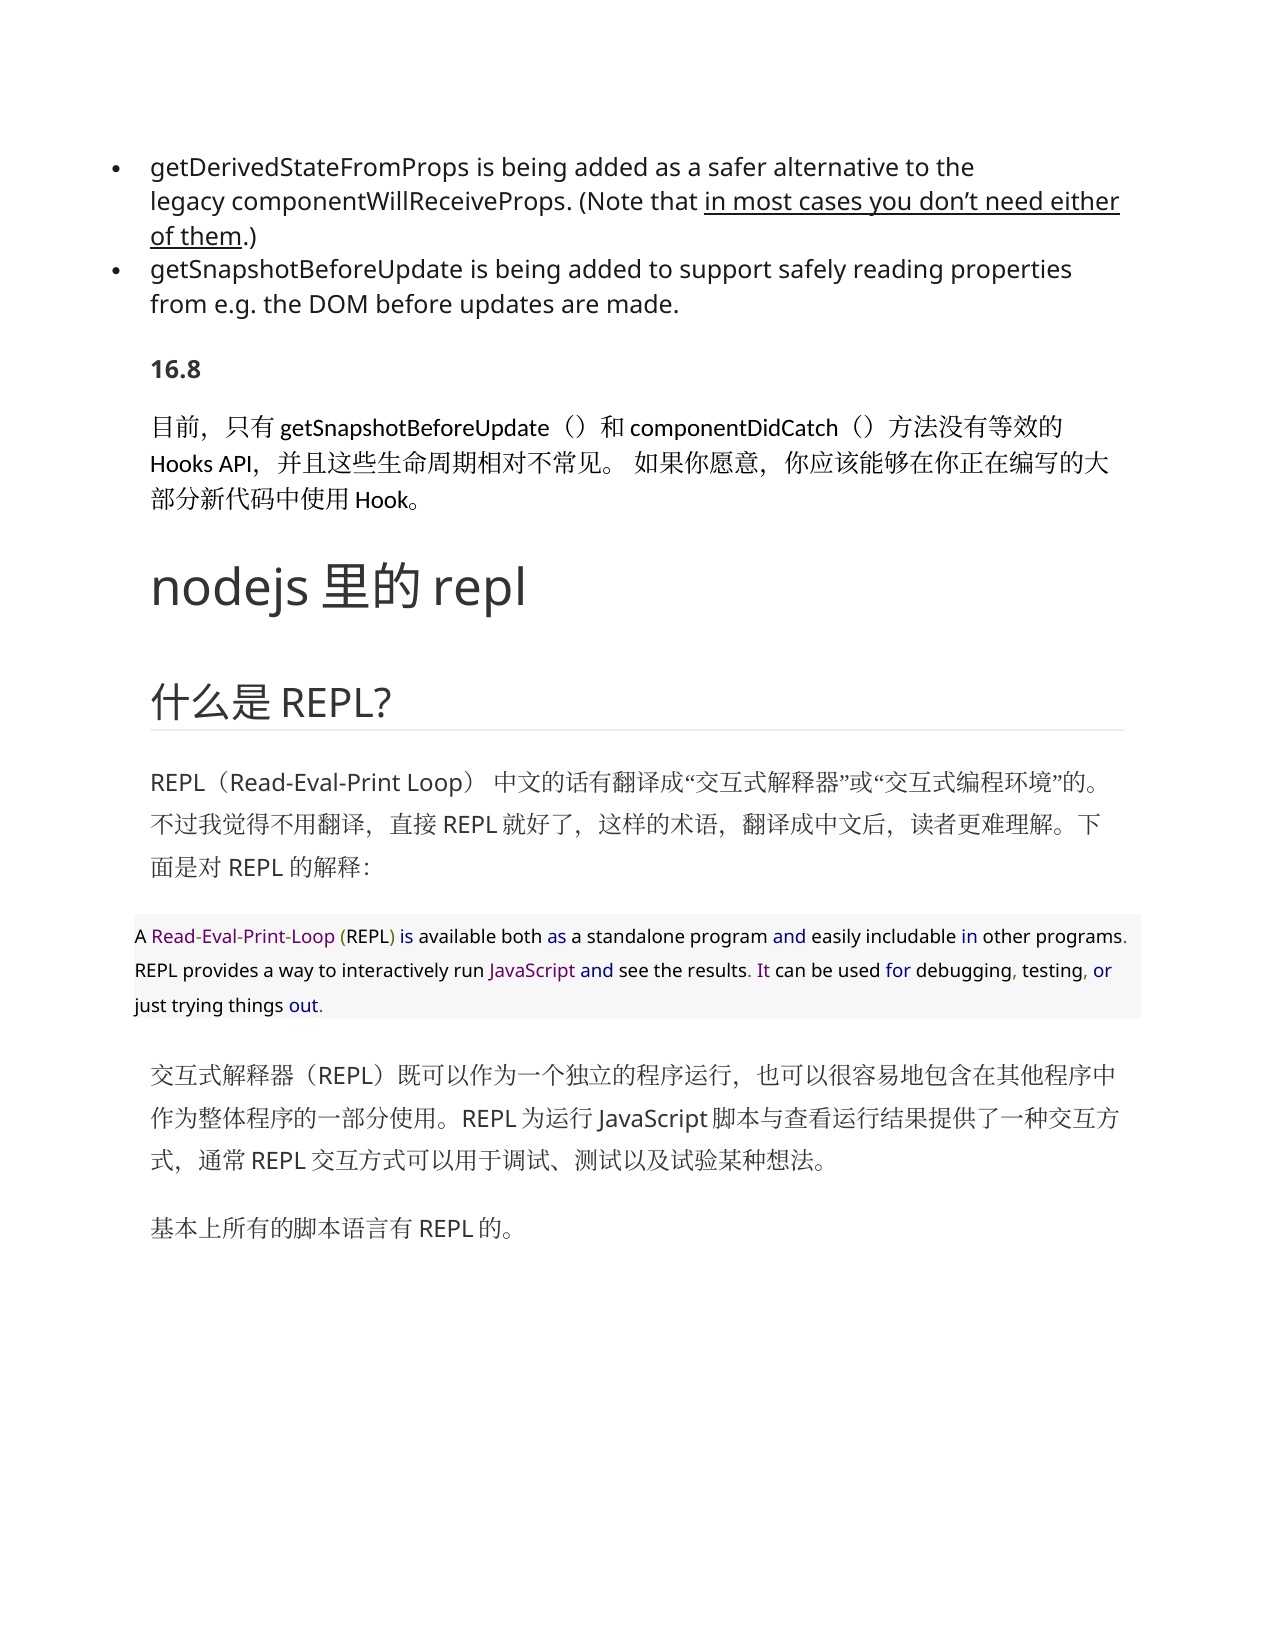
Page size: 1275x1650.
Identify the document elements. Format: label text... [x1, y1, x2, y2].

text REPL（Read-Eval-Print Loop） 中文的话有翻译成“交互式解释器”或“交互式编程环境”的。不过我觉得不用翻译，直接REPL就好了，这样的术语，翻译成中文后，读者更难理解。下面是对 REPL 的解释： [150, 756, 1125, 883]
subtitle 什么是REPL? [150, 667, 1125, 729]
text 交互式解释器（REPL）既可以作为一个独立的程序运行，也可以很容易地包含在其他程序中作为整体程序的一部分使用。REPL为运行JavaScript脚本与查看运行结果提供了一种交互方式，通常REPL交互方式可以用于调试、测试以及试验某种想法。 [150, 1049, 1125, 1176]
text 16.8 [150, 352, 1125, 386]
text A Read-Eval-Print-Loop (REPL) is available both as a standalone program and easily includable in other programs. REPL provides a way to interactively run JavaScript and see the results. It can be used for debugging, testing, or just trying things out. [134, 914, 1141, 1018]
text 目前，只有getSnapshotBeforeUpdate（）和componentDidCatch（）方法没有等效的Hooks API，并且这些生命周期相对不常见。 如果你愿意，你应该能够在你正在编写的大部分新代码中使用Hook。 [150, 407, 1125, 515]
list getSnapshotBeforeUpdate is being added to support safely reading properties from e.g. the DOM before updates are made. [112, 252, 1125, 320]
text 基本上所有的脚本语言有REPL的。 [150, 1201, 1125, 1244]
list getDerivedStateFromProps is being added as a safer alternative to the legacy componentWillReceiveProps. (Note that in most cases you don’t need either of them.) [112, 150, 1125, 252]
subtitle nodejs里的repl [150, 546, 1125, 620]
